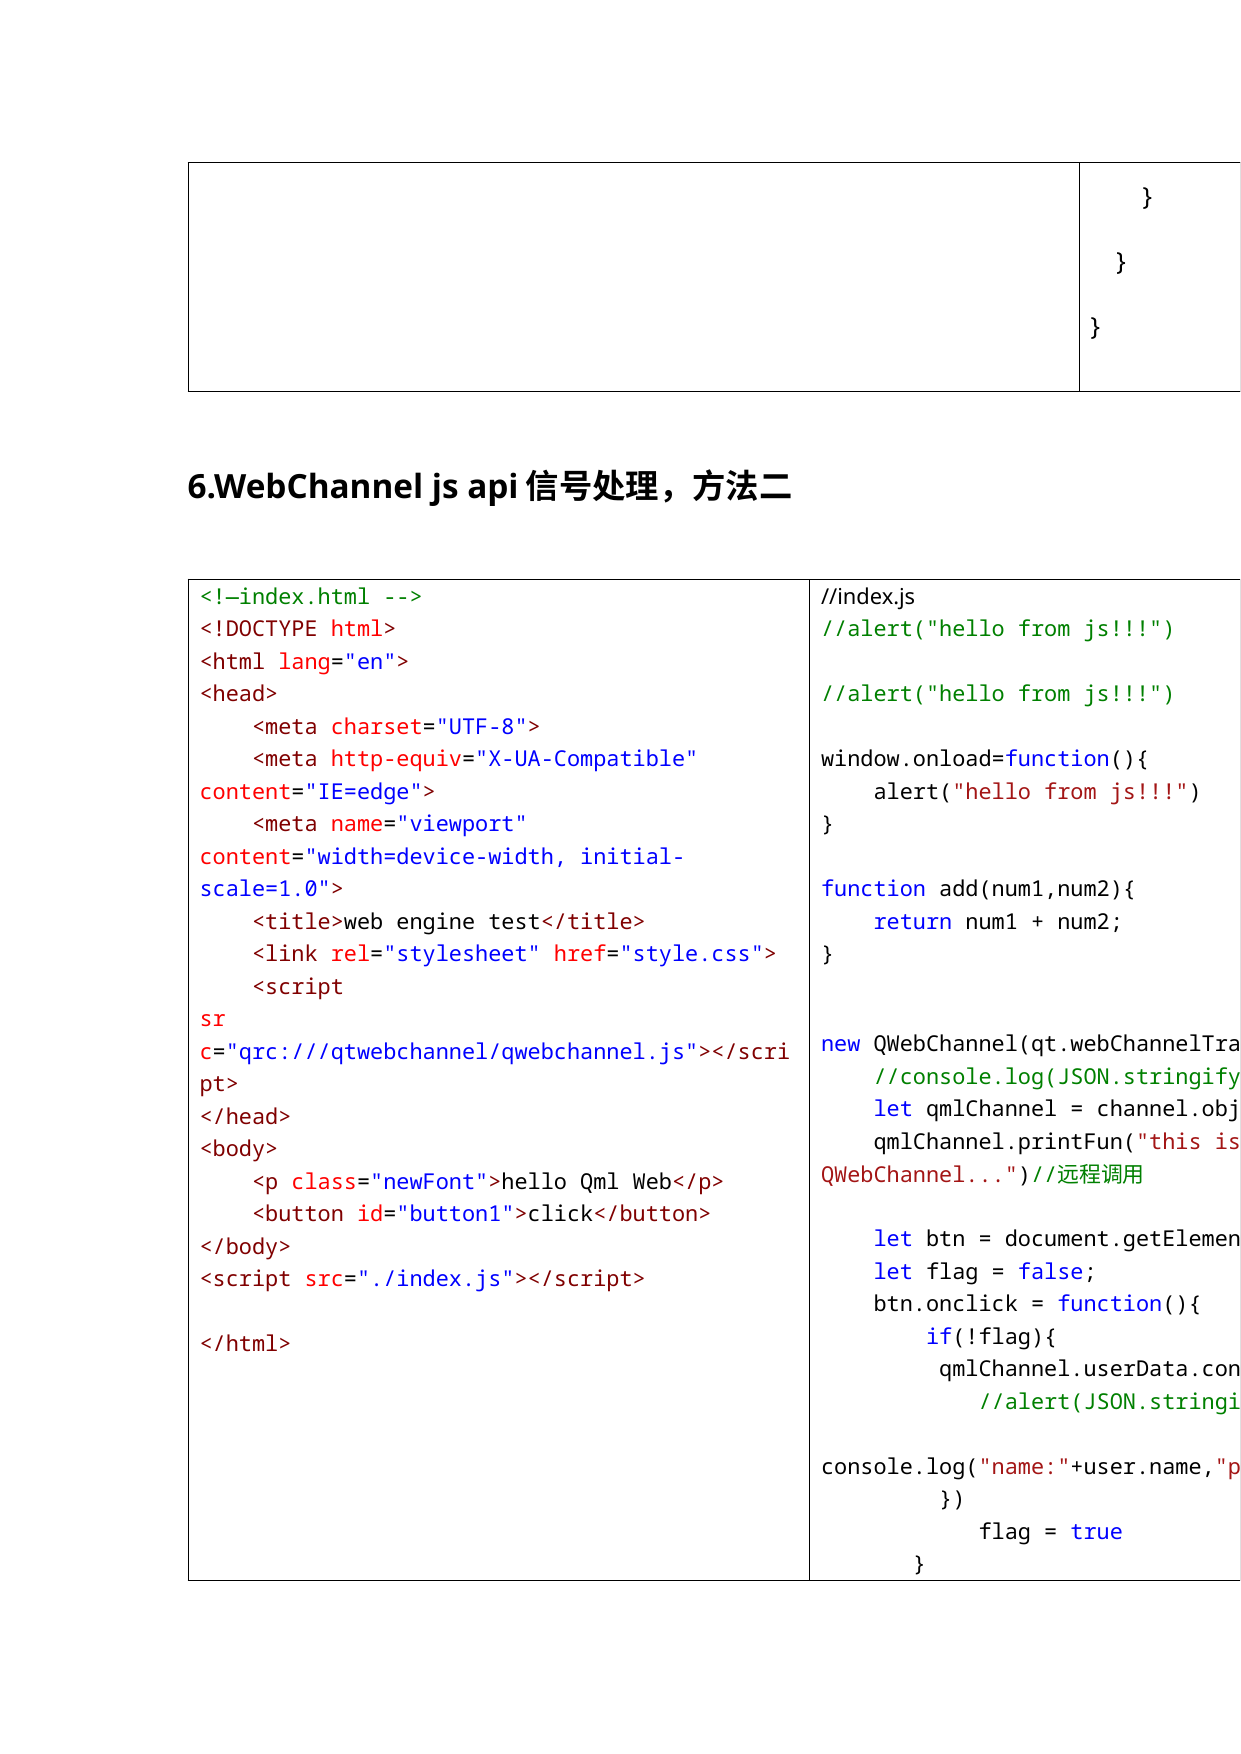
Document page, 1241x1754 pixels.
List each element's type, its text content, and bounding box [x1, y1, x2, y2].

subtitle 6.WebChannel js api信号处理，方法二 [187, 451, 1053, 516]
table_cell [1080, 163, 1240, 391]
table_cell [189, 163, 1079, 391]
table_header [810, 580, 1240, 1579]
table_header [189, 580, 809, 1579]
